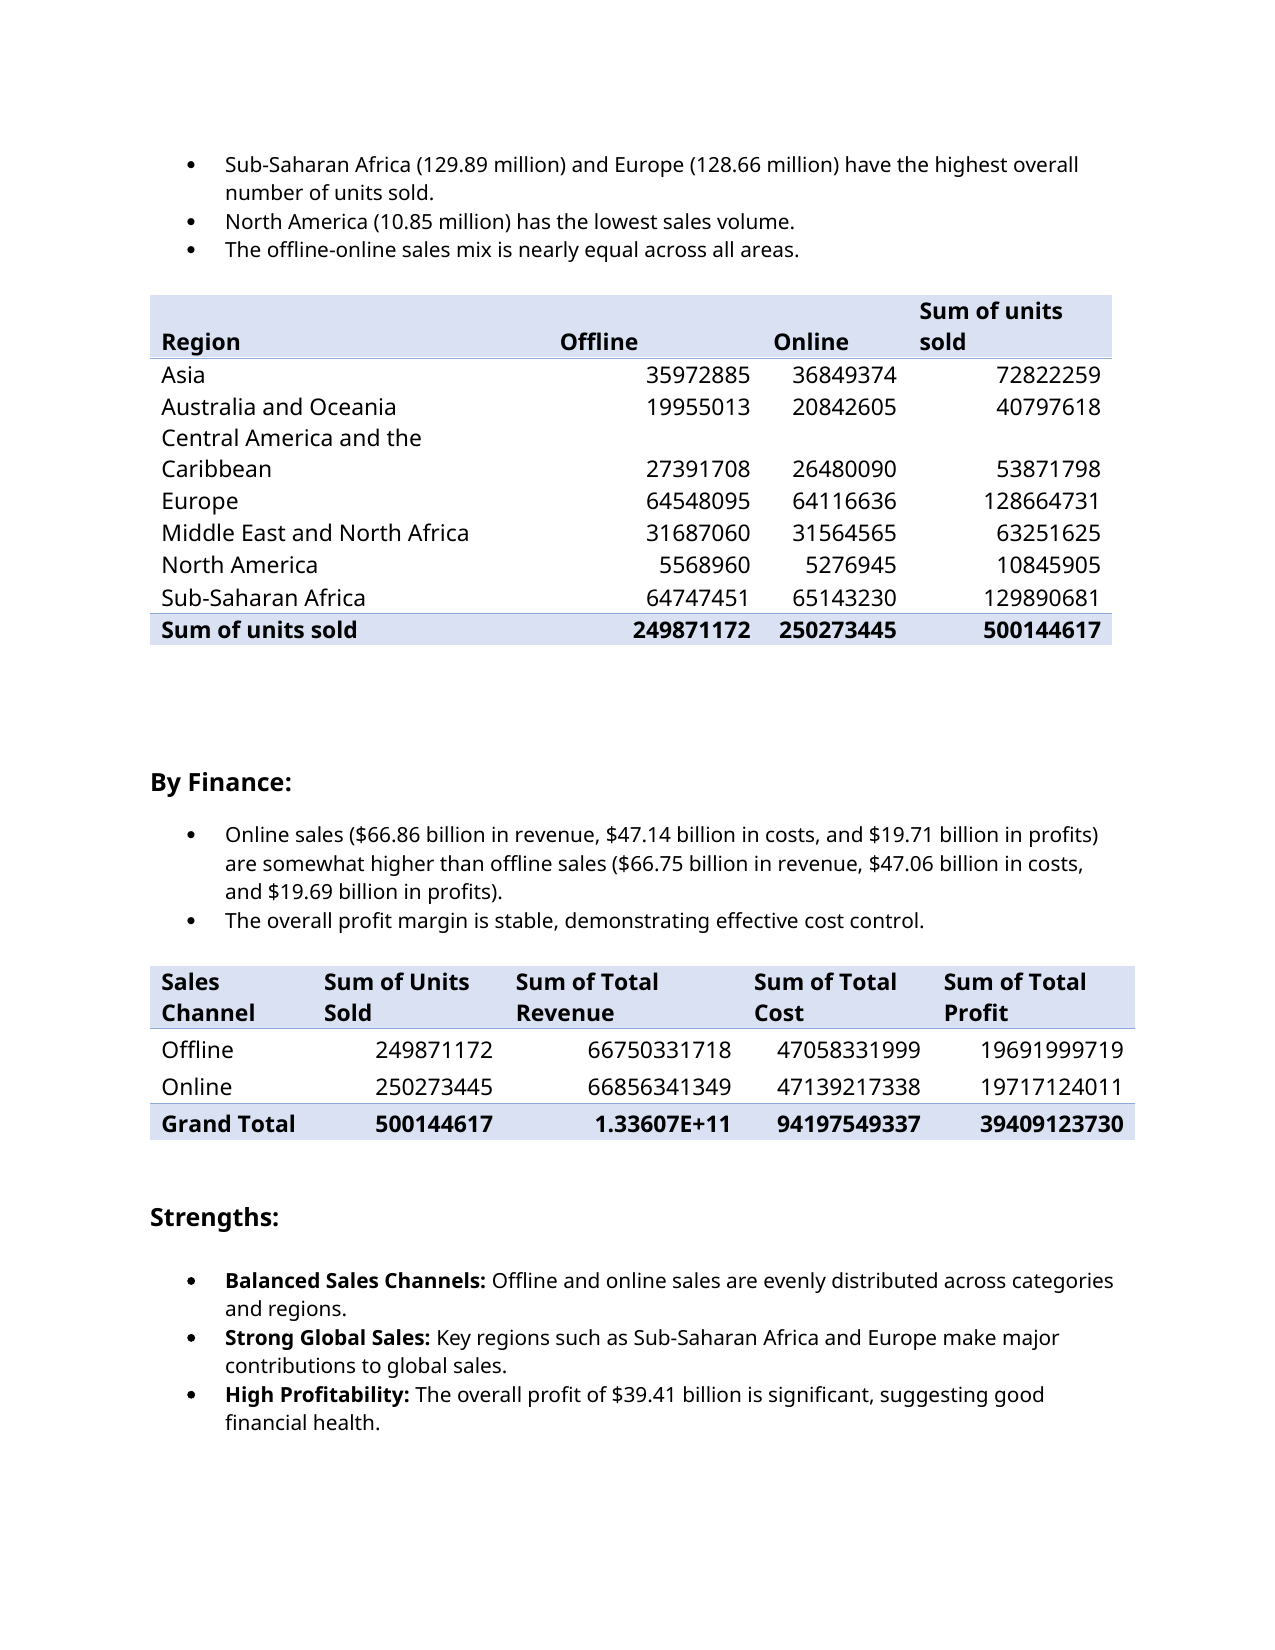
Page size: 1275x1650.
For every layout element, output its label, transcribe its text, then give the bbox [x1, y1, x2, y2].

table_cell 65143230 [762, 581, 908, 613]
table_cell 35972885 [548, 359, 762, 390]
table_header Sales Channel [150, 966, 313, 1028]
list Sub-Saharan Africa (129.89 million) and Europe (128.66 million) have the highest overall number of units sold. [187, 150, 1125, 207]
table_cell 66856341349 [504, 1065, 743, 1102]
table_cell 5568960 [548, 549, 762, 581]
table_cell 72822259 [908, 359, 1112, 390]
table_cell 64747451 [548, 581, 762, 613]
list The offline-online sales mix is nearly equal across all areas. [187, 235, 1125, 264]
text Strengths: [150, 1200, 1125, 1234]
table_cell 66750331718 [504, 1029, 743, 1065]
table_cell 128664731 [908, 484, 1112, 516]
table_cell 27391708 [548, 422, 762, 484]
text By Finance: [150, 765, 1125, 799]
table_cell 10845905 [908, 549, 1112, 581]
table_cell 1.33607E+11 [504, 1104, 743, 1140]
table_header Online [762, 295, 908, 357]
table_cell 39409123730 [932, 1104, 1135, 1140]
table_header Sum of Units Sold [313, 966, 504, 1028]
list Strong Global Sales: Key regions such as Sub-Saharan Africa and Europe make major contributions to global sales. [187, 1323, 1125, 1380]
table_cell 47058331999 [743, 1029, 932, 1065]
table_cell 47139217338 [743, 1065, 932, 1102]
table_cell 31564565 [762, 516, 908, 548]
table_cell 40797618 [908, 390, 1112, 422]
table_cell 500144617 [908, 614, 1112, 645]
table_header Sum of units sold [908, 295, 1112, 357]
table_cell 249871172 [548, 614, 762, 645]
list Balanced Sales Channels: Offline and online sales are evenly distributed across categories and regions. [187, 1266, 1125, 1323]
table_cell Middle East and North Africa [150, 516, 548, 548]
table_cell 20842605 [762, 390, 908, 422]
table_header Offline [548, 295, 762, 357]
table_cell Grand Total [150, 1104, 313, 1140]
table_cell Central America and the Caribbean [150, 422, 548, 484]
table_cell 31687060 [548, 516, 762, 548]
table_cell Europe [150, 484, 548, 516]
table_cell 64116636 [762, 484, 908, 516]
table_cell 26480090 [762, 422, 908, 484]
table_cell Offline [150, 1029, 313, 1065]
table_cell North America [150, 549, 548, 581]
table_cell Sum of units sold [150, 614, 548, 645]
list High Profitability: The overall profit of $39.41 billion is significant, suggesting good financial health. [187, 1380, 1125, 1437]
table_header Sum of Total Revenue [504, 966, 743, 1028]
table_cell 19691999719 [932, 1029, 1135, 1065]
table_cell 249871172 [313, 1029, 504, 1065]
list The overall profit margin is stable, demonstrating effective cost control. [187, 906, 1125, 934]
table_cell 64548095 [548, 484, 762, 516]
table_header Sum of Total Cost [743, 966, 932, 1028]
table_cell 36849374 [762, 359, 908, 390]
table_cell 129890681 [908, 581, 1112, 613]
table_cell 53871798 [908, 422, 1112, 484]
table_cell 250273445 [762, 614, 908, 645]
table_cell 19955013 [548, 390, 762, 422]
table_cell 63251625 [908, 516, 1112, 548]
table_cell 500144617 [313, 1104, 504, 1140]
table_cell 19717124011 [932, 1065, 1135, 1102]
table_header Sum of Total Profit [932, 966, 1135, 1028]
list North America (10.85 million) has the lowest sales volume. [187, 207, 1125, 235]
table_cell Sub-Saharan Africa [150, 581, 548, 613]
table_cell 94197549337 [743, 1104, 932, 1140]
table_header Region [150, 295, 548, 357]
table_cell Online [150, 1065, 313, 1102]
list Online sales ($66.86 billion in revenue, $47.14 billion in costs, and $19.71 billion in profits) are somewhat higher than offline sales ($66.75 billion in revenue, $47.06 billion in costs, and $19.69 billion in profits). [187, 821, 1125, 906]
table_cell Asia [150, 359, 548, 390]
table_cell 250273445 [313, 1065, 504, 1102]
table_cell 5276945 [762, 549, 908, 581]
table_cell Australia and Oceania [150, 390, 548, 422]
